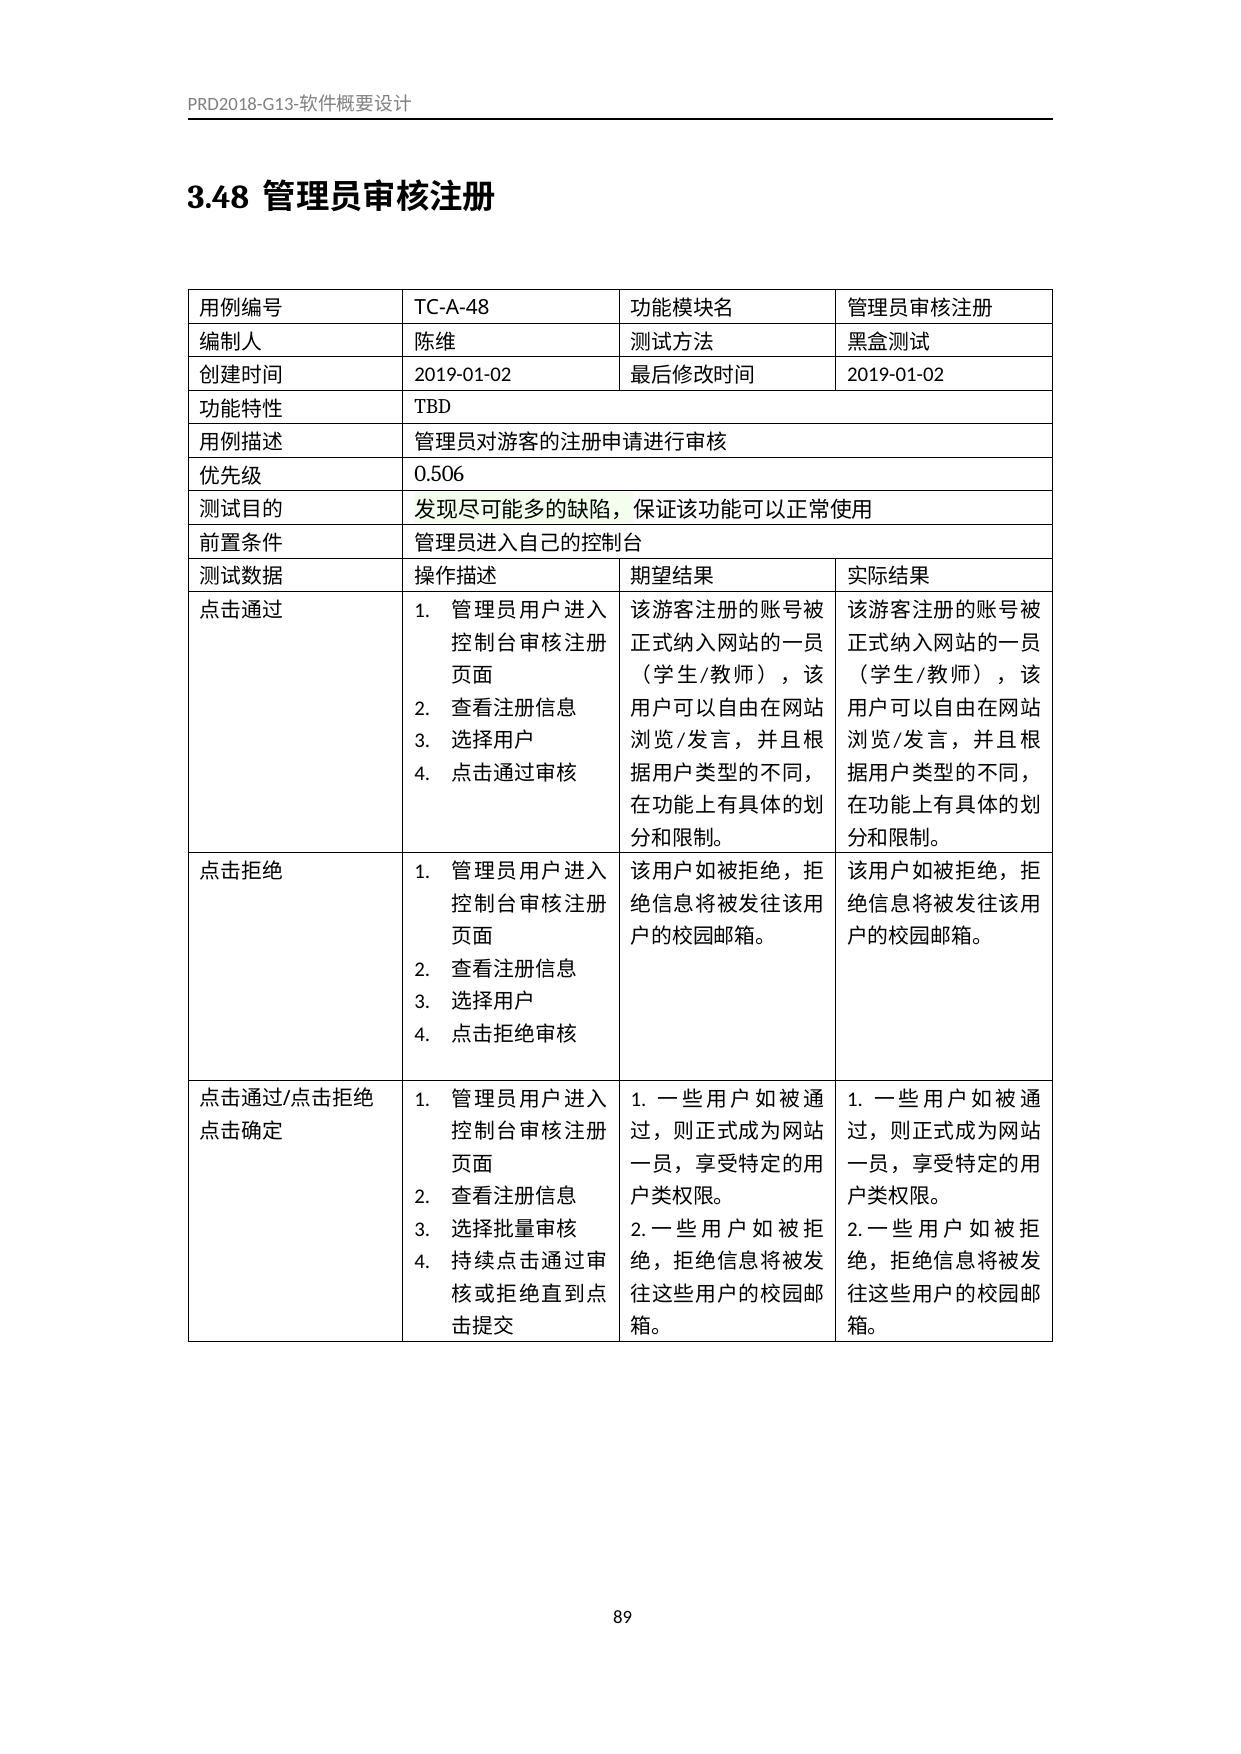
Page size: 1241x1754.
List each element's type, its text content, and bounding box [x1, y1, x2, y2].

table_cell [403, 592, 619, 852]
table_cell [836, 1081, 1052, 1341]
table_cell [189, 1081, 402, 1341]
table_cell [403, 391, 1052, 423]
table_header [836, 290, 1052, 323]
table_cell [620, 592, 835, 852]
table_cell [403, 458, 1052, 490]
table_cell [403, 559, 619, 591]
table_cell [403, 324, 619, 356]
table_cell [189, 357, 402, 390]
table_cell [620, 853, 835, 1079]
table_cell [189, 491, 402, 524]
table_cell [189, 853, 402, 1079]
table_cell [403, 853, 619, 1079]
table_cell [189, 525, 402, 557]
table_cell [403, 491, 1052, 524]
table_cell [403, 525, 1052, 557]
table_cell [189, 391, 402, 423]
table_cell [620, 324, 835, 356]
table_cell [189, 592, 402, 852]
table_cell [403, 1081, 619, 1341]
subtitle 管理员审核注册 [187, 162, 1053, 227]
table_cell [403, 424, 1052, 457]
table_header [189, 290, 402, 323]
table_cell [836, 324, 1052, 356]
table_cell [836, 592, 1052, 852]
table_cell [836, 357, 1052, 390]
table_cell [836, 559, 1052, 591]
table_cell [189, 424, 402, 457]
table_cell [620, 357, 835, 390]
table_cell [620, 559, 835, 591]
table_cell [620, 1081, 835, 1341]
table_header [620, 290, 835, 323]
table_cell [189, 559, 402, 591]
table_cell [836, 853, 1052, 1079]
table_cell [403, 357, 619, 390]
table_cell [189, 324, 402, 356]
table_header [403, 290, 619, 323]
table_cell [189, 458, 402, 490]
